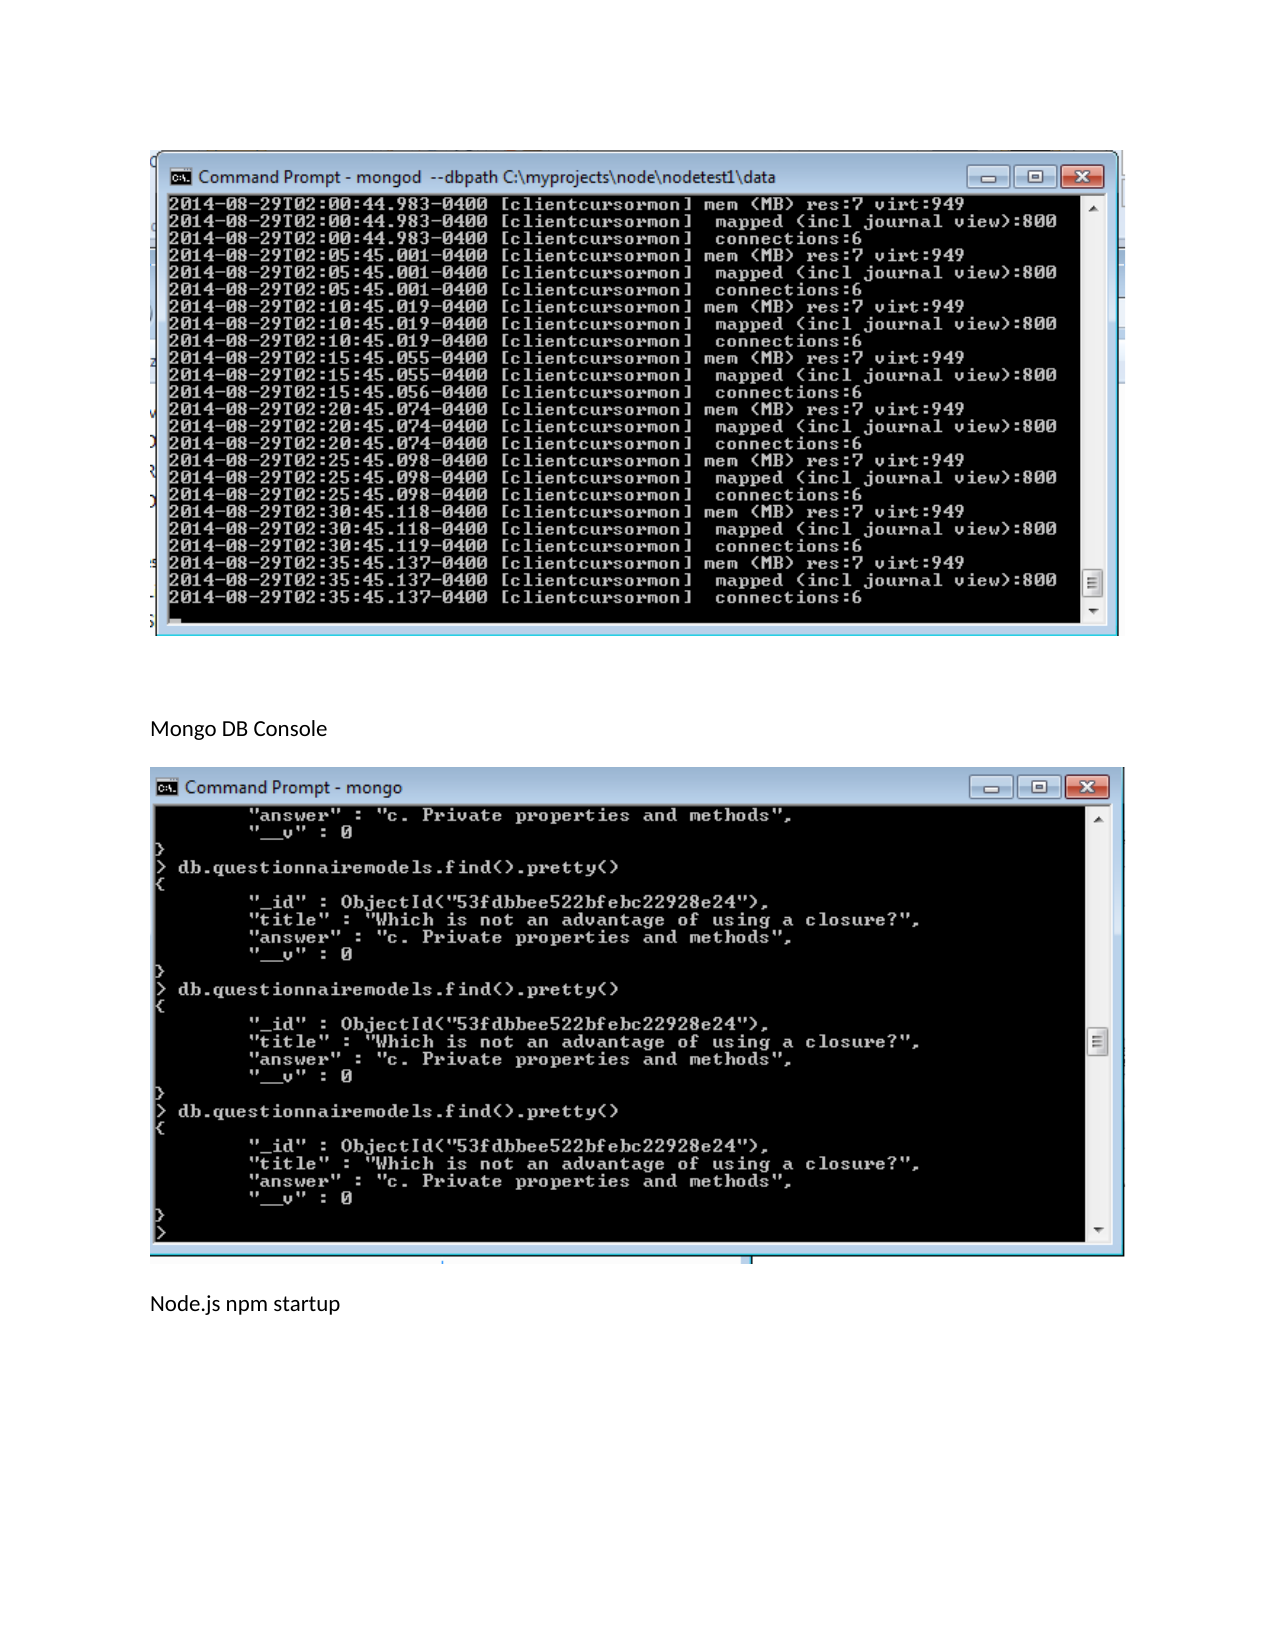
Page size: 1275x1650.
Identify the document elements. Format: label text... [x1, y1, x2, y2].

picture [150, 150, 1125, 636]
text Mongo DB Console [150, 714, 1125, 742]
picture [150, 767, 1125, 1264]
text Node.js npm startup [150, 1289, 1125, 1317]
